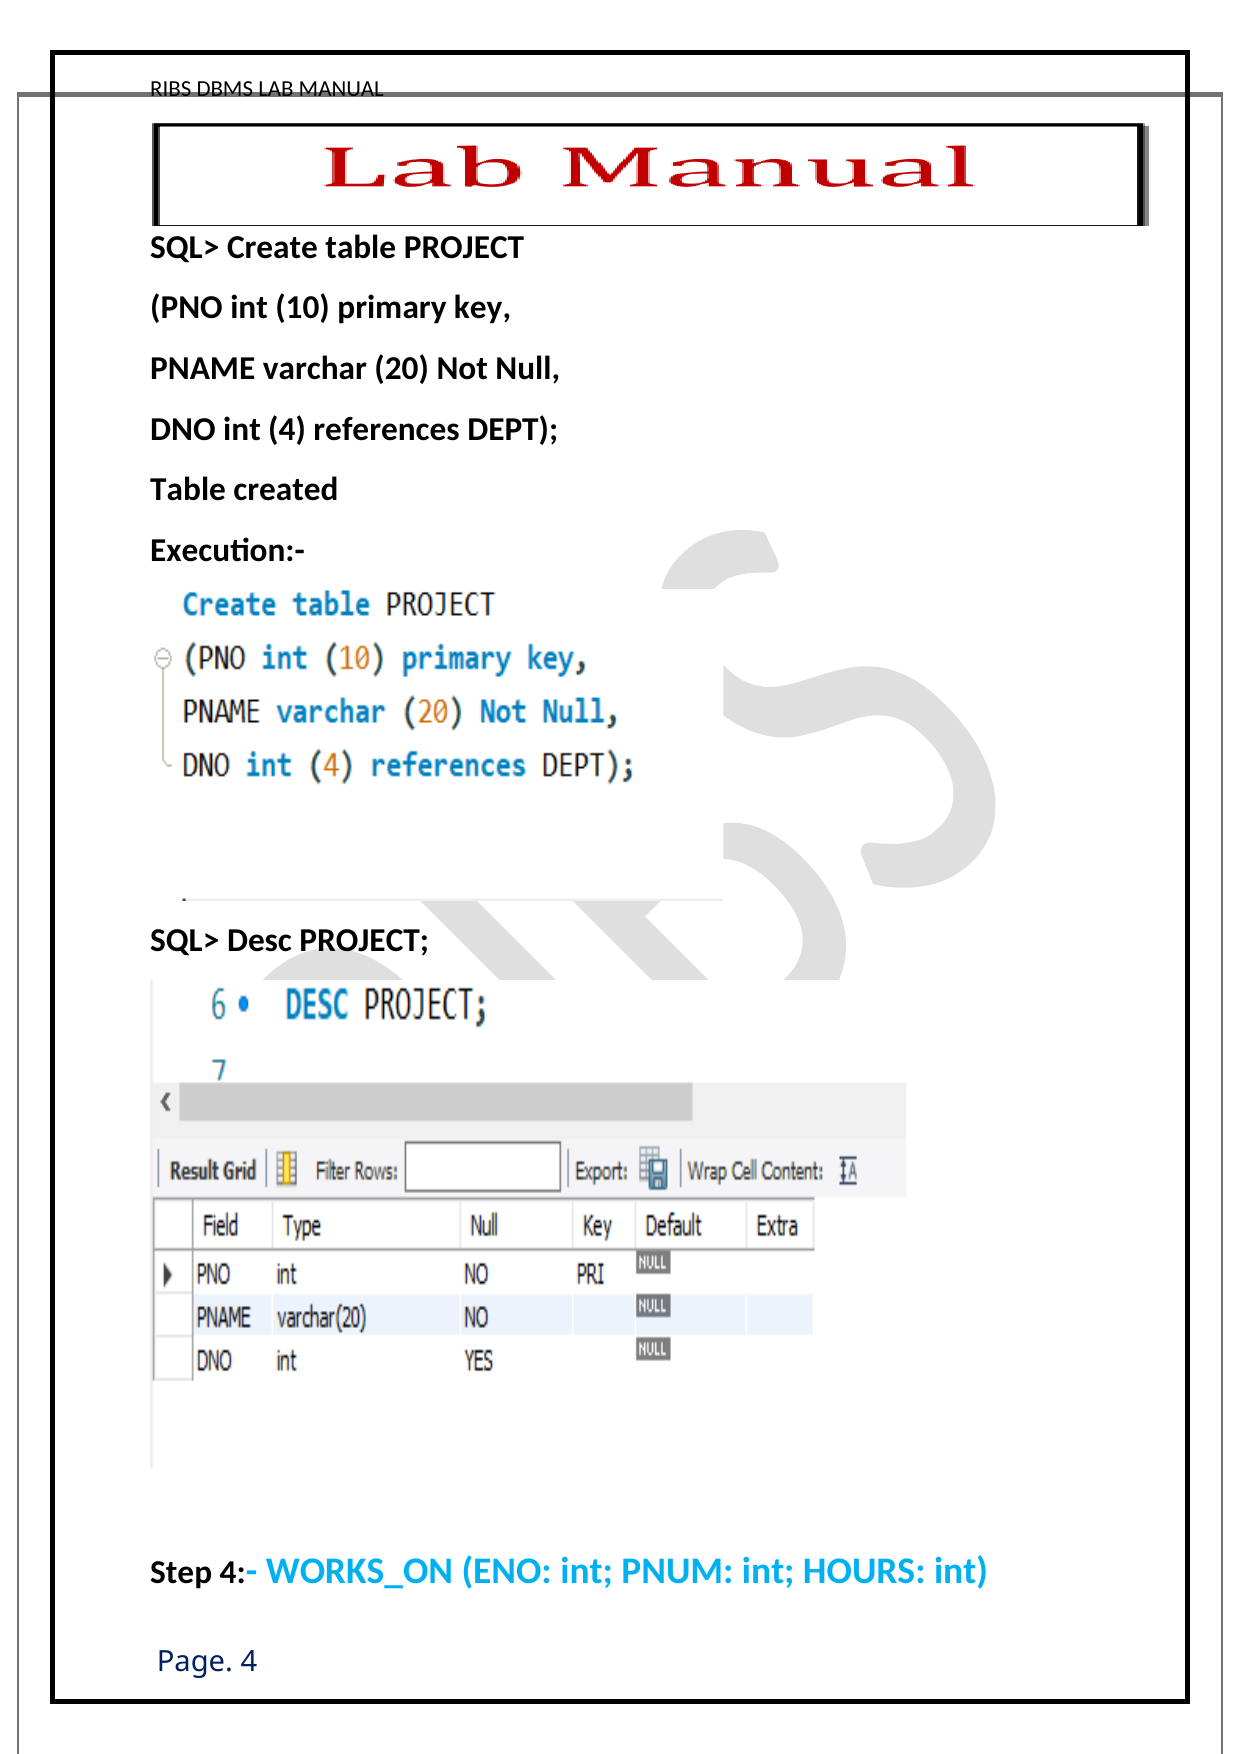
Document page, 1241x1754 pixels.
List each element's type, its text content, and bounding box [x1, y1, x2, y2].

text SQL> Desc PROJECT; [150, 919, 1090, 960]
text PNAME varchar (20) Not Null, [150, 347, 1090, 388]
text Table created [150, 468, 1090, 509]
picture [150, 121, 1154, 226]
picture [150, 980, 907, 1468]
text DNO int (4) references DEPT); [150, 408, 1090, 448]
text Step 4:- WORKS_ON (ENO: int; PNUM: int; HOURS: int) [150, 1547, 1090, 1593]
text (PNO int (10) primary key, [150, 286, 1090, 327]
text SQL> Create table PROJECT [150, 226, 1090, 267]
text Execution:- [150, 529, 1090, 570]
picture [150, 589, 724, 901]
